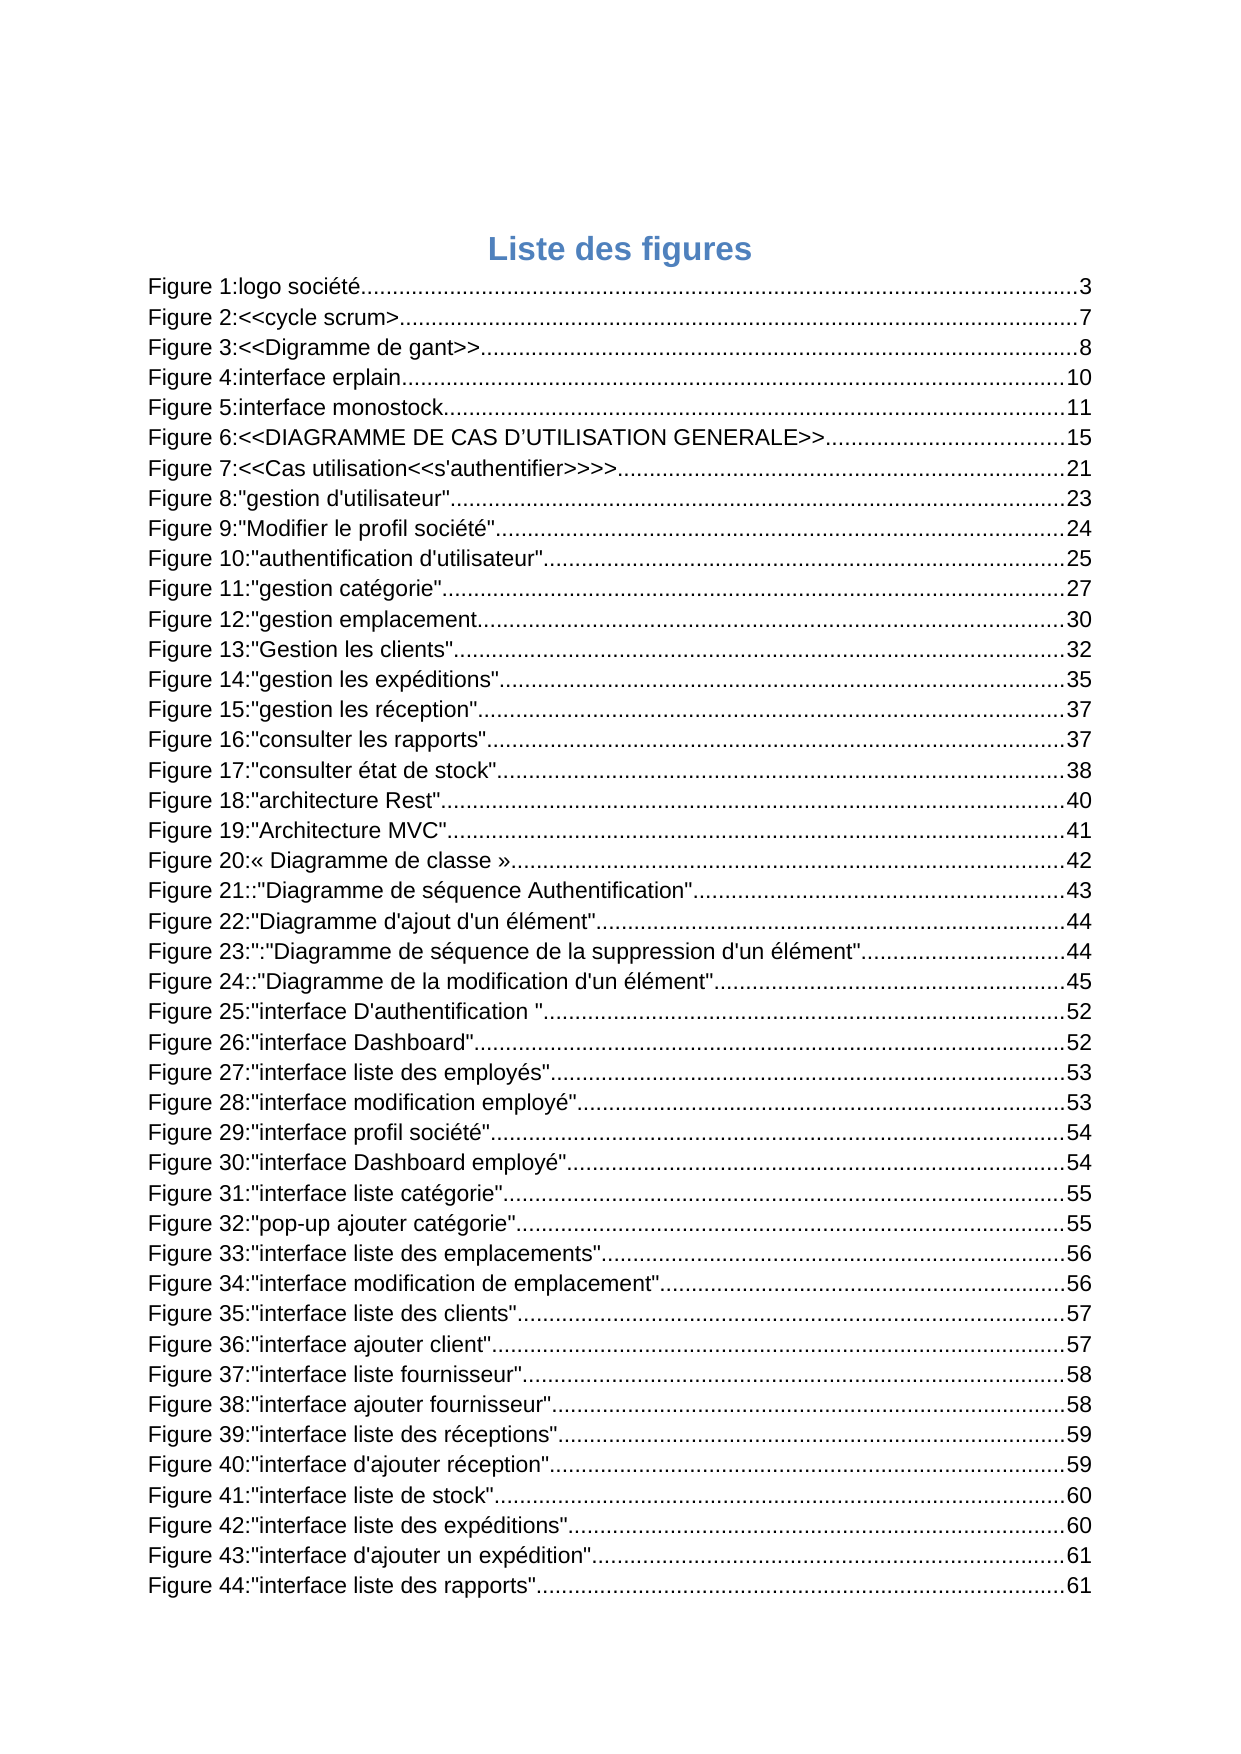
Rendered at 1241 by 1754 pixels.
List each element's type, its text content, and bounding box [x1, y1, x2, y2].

text Figure 40:"interface d'ajouter réception" 59 [148, 1451, 1093, 1478]
text Figure 24::"Diagramme de la modification d'un élément" 45 [148, 968, 1093, 994]
text Figure 31:"interface liste catégorie" 55 [148, 1179, 1093, 1206]
text Figure 6:<<DIAGRAMME DE CAS D’UTILISATION GENERALE>> 15 [148, 424, 1093, 451]
text Liste des figures [148, 229, 1093, 268]
text Figure 38:"interface ajouter fournisseur" 58 [148, 1391, 1093, 1417]
text Figure 35:"interface liste des clients" 57 [148, 1300, 1093, 1327]
text Figure 25:"interface D'authentification " 52 [148, 998, 1093, 1025]
text Figure 34:"interface modification de emplacement" 56 [148, 1270, 1093, 1297]
text Figure 21::"Diagramme de séquence Authentification" 43 [148, 877, 1093, 904]
text Figure 39:"interface liste des réceptions" 59 [148, 1421, 1093, 1448]
text Figure 22:"Diagramme d'ajout d'un élément" 44 [148, 908, 1093, 934]
text Figure 37:"interface liste fournisseur" 58 [148, 1361, 1093, 1387]
text Figure 23:":"Diagramme de séquence de la suppression d'un élément" 44 [148, 938, 1093, 964]
text Figure 17:"consulter état de stock" 38 [148, 757, 1093, 783]
text Figure 30:"interface Dashboard employé" 54 [148, 1149, 1093, 1176]
text Figure 15:"gestion les réception" 37 [148, 696, 1093, 723]
text Figure 4:interface erplain 10 [148, 364, 1093, 390]
text Figure 36:"interface ajouter client" 57 [148, 1331, 1093, 1357]
text Figure 5:interface monostock 11 [148, 394, 1093, 421]
text Figure 9:"Modifier le profil société" 24 [148, 515, 1093, 541]
text Figure 32:"pop-up ajouter catégorie" 55 [148, 1210, 1093, 1236]
text Figure 42:"interface liste des expéditions" 60 [148, 1512, 1093, 1538]
text Figure 19:"Architecture MVC" 41 [148, 817, 1093, 843]
text Figure 44:"interface liste des rapports" 61 [148, 1572, 1093, 1599]
text Figure 8:"gestion d'utilisateur" 23 [148, 485, 1093, 511]
text Figure 12:"gestion emplacement 30 [148, 606, 1093, 632]
text Figure 7:<<Cas utilisation<<s'authentifier>>>> 21 [148, 454, 1093, 481]
text Figure 3:<<Digramme de gant>> 8 [148, 334, 1093, 360]
text Figure 28:"interface modification employé" 53 [148, 1089, 1093, 1115]
text Figure 11:"gestion catégorie" 27 [148, 575, 1093, 602]
text Figure 18:"architecture Rest" 40 [148, 787, 1093, 813]
text Figure 33:"interface liste des emplacements" 56 [148, 1240, 1093, 1266]
text Figure 27:"interface liste des employés" 53 [148, 1059, 1093, 1085]
text Figure 14:"gestion les expéditions" 35 [148, 666, 1093, 692]
text Figure 29:"interface profil société" 54 [148, 1119, 1093, 1146]
text Figure 41:"interface liste de stock" 60 [148, 1482, 1093, 1508]
text Figure 16:"consulter les rapports" 37 [148, 726, 1093, 753]
text Figure 26:"interface Dashboard" 52 [148, 1028, 1093, 1055]
text Figure 20:« Diagramme de classe » 42 [148, 847, 1093, 874]
text Figure 13:"Gestion les clients" 32 [148, 636, 1093, 662]
text Figure 10:"authentification d'utilisateur" 25 [148, 545, 1093, 572]
text Figure 1:logo société 3 [148, 273, 1093, 300]
text Figure 2:<<cycle scrum> 7 [148, 303, 1093, 330]
text Figure 43:"interface d'ajouter un expédition" 61 [148, 1542, 1093, 1568]
